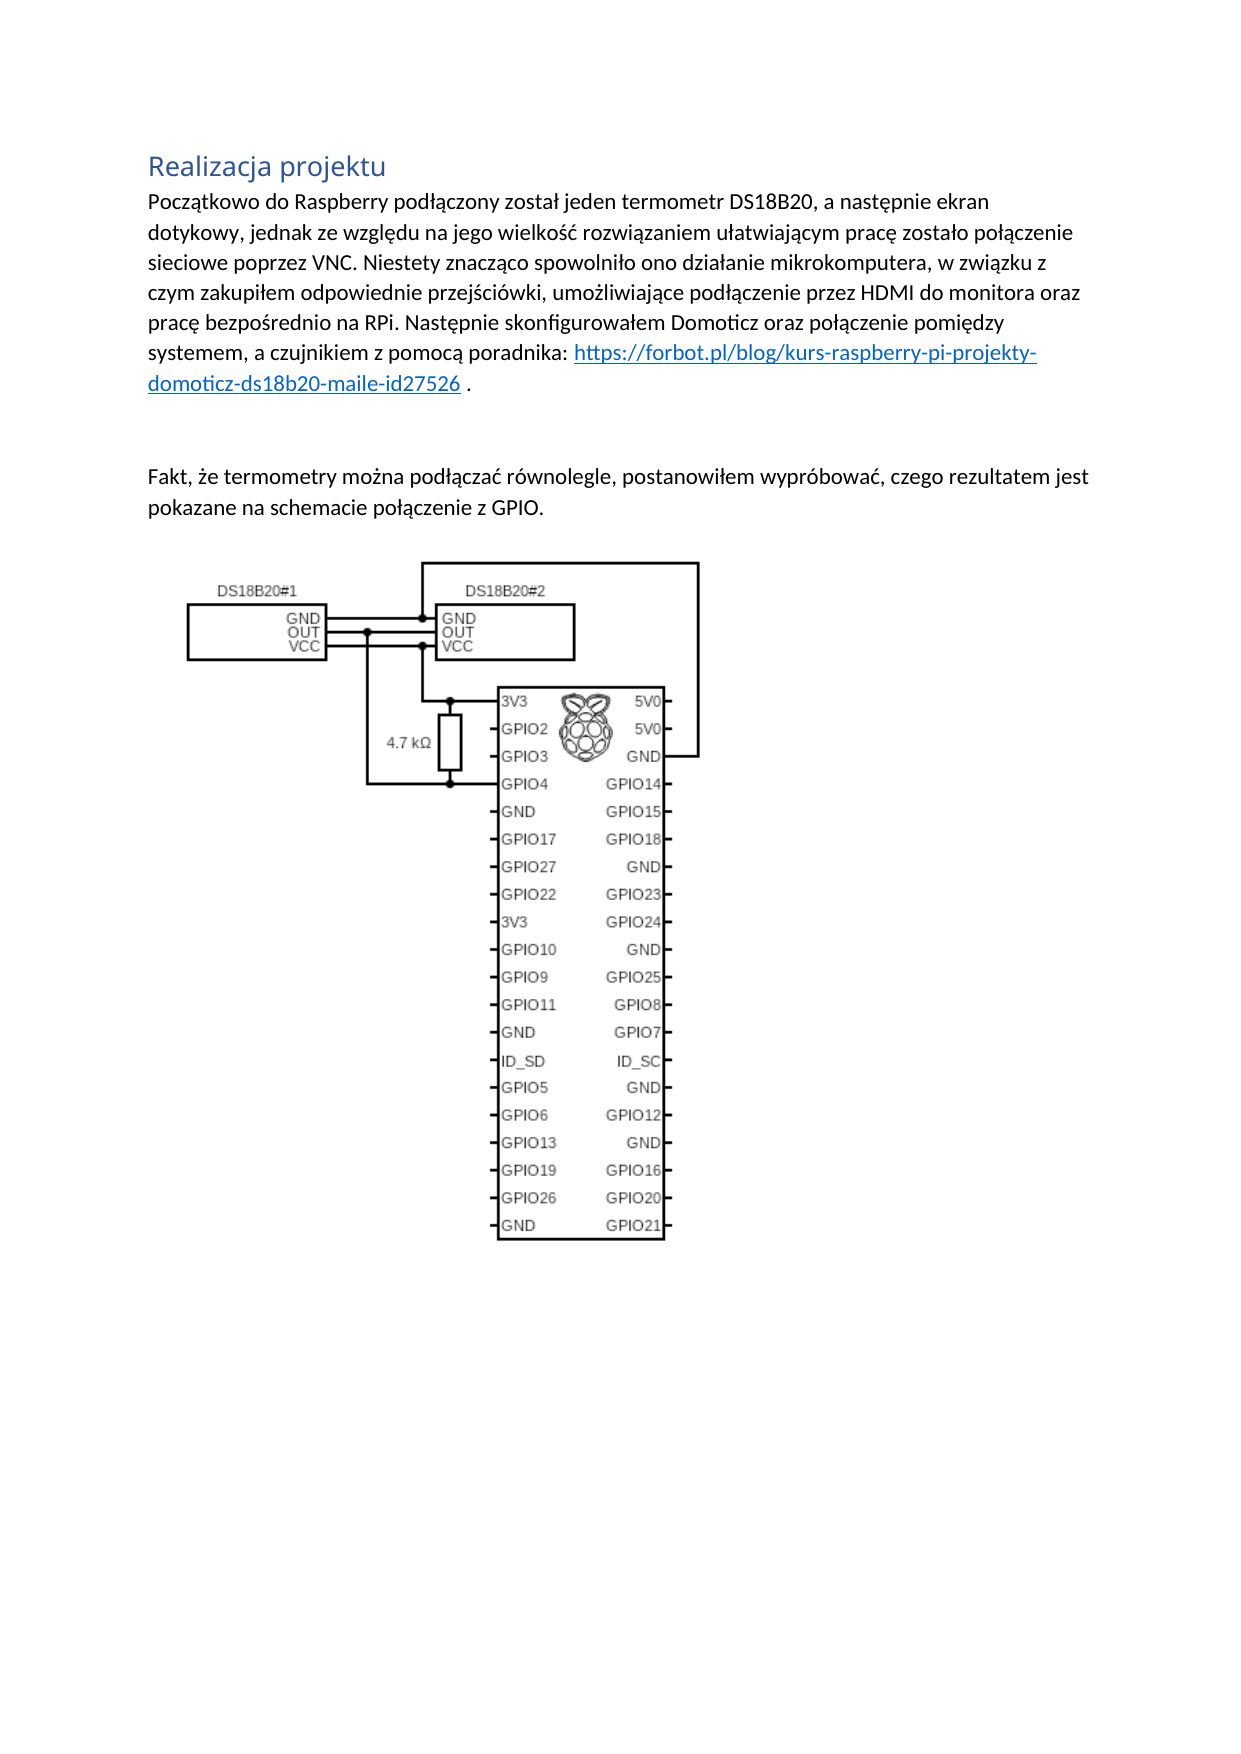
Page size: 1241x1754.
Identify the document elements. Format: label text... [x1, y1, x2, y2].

subtitle Realizacja projektu [148, 148, 1093, 184]
picture [147, 522, 726, 1267]
text Początkowo do Raspberry podłączony został jeden termometr DS18B20, a następnie ekran dotykowy, jednak ze względu na jego wielkość rozwiązaniem ułatwiającym pracę zostało połączenie sieciowe poprzez VNC. Niestety znacząco spowolniło ono działanie mikrokomputera, w związku z czym zakupiłem odpowiednie przejściówki, umożliwiające podłączenie przez HDMI do monitora oraz pracę bezpośrednio na RPi. Następnie skonfigurowałem Domoticz oraz połączenie pomiędzy systemem, a czujnikiem z pomocą poradnika: https://forbot.pl/blog/kurs-raspberry-pi-projekty-domoticz-ds18b20-maile-id27526 . [148, 187, 1093, 397]
